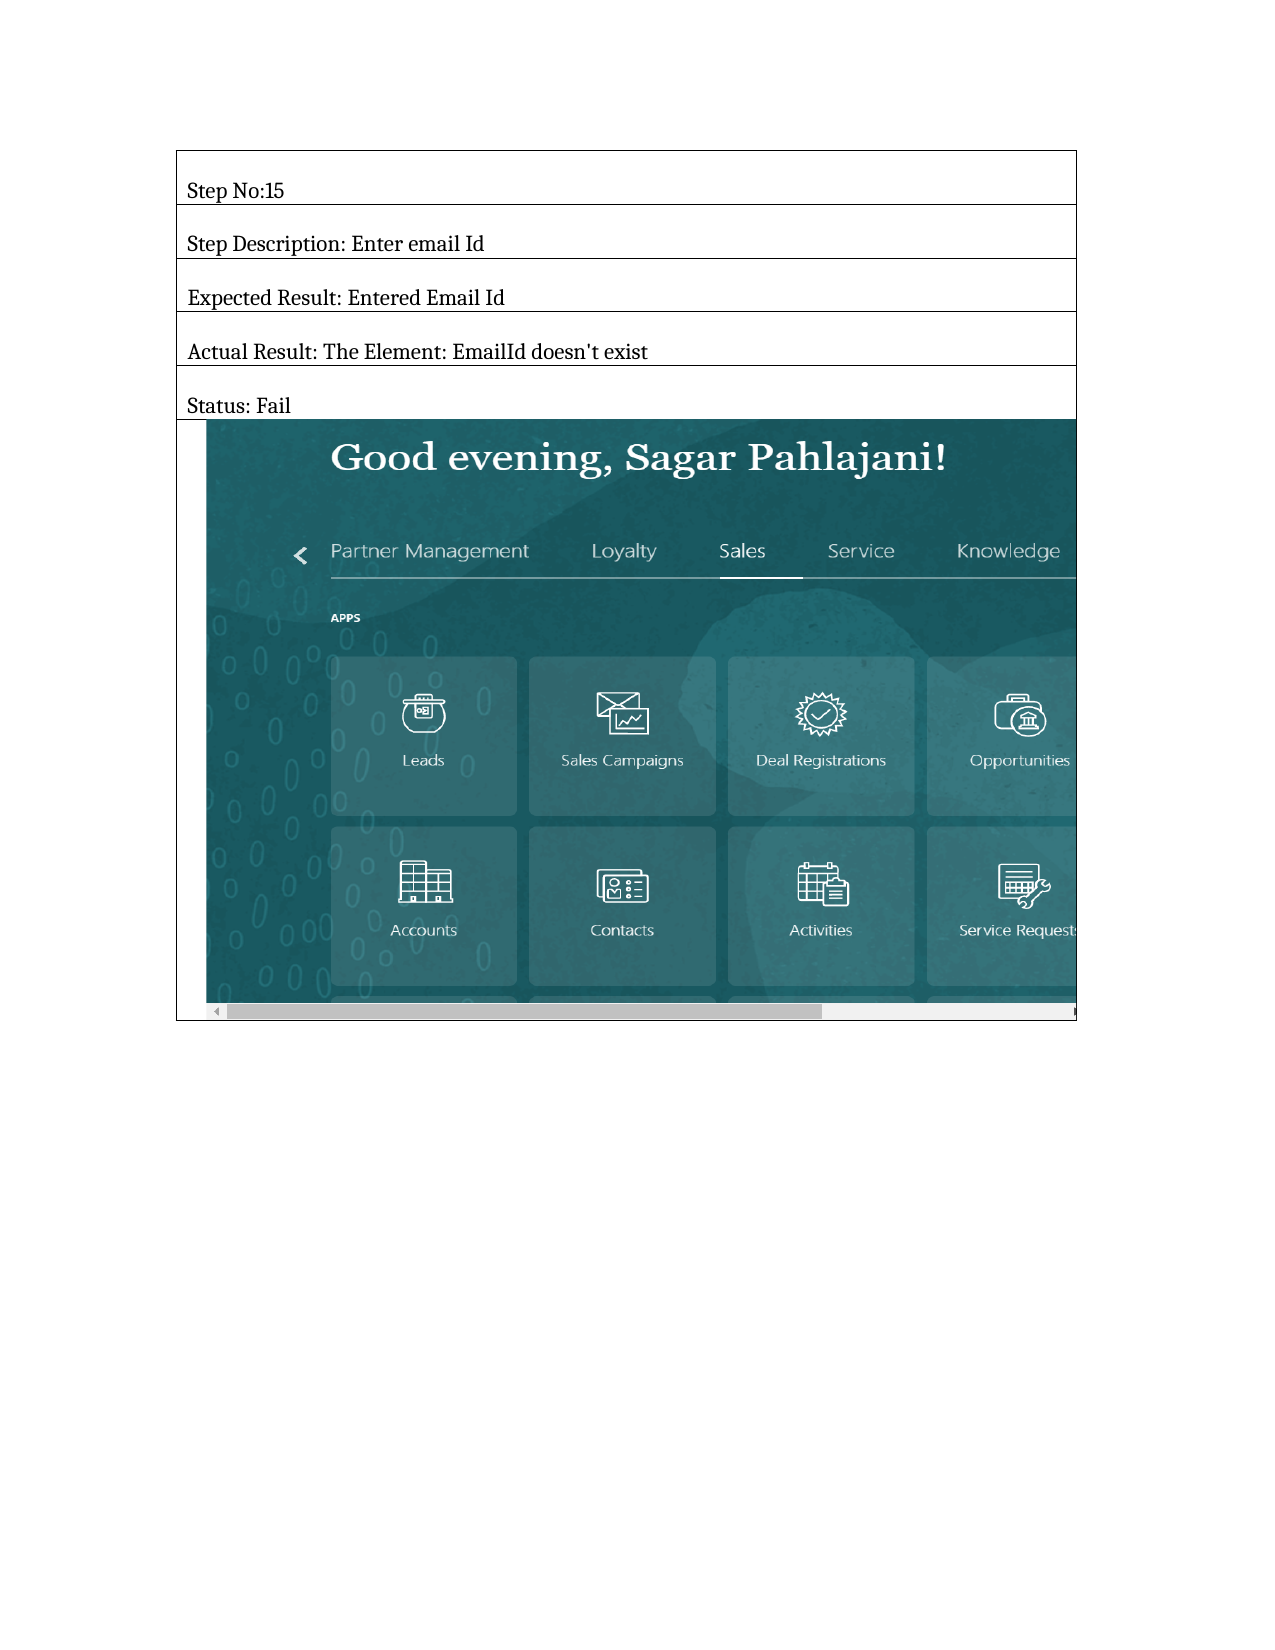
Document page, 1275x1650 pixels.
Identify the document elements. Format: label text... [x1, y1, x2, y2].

table_cell Actual Result: The Element: EmailId doesn't exist [177, 312, 1076, 365]
picture [206, 419, 1077, 1020]
table_cell Expected Result: Entered Email Id [177, 259, 1076, 311]
table_header Step No:15 [177, 151, 1076, 204]
table_cell Status: Fail [177, 366, 1076, 419]
table_cell Step Description: Enter email Id [177, 205, 1076, 257]
table_cell [177, 420, 206, 1020]
